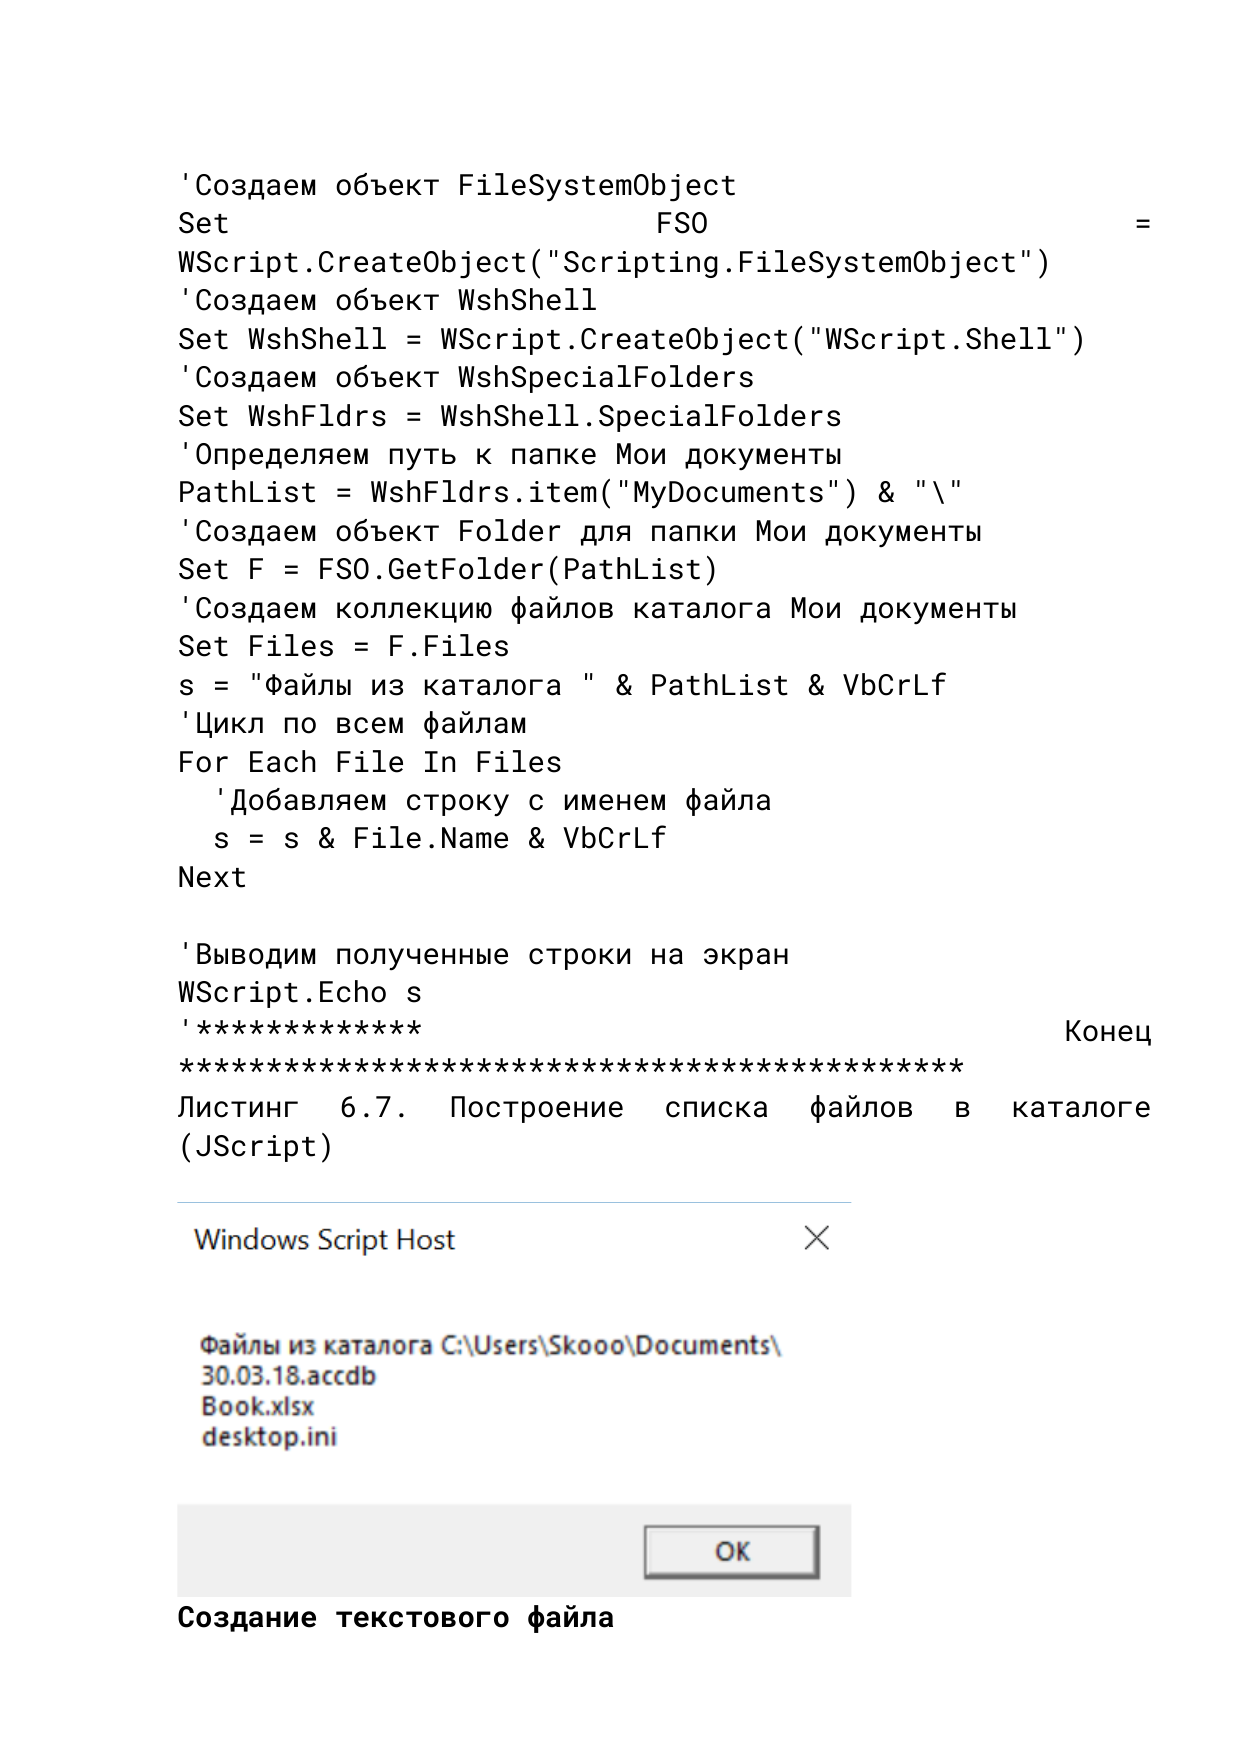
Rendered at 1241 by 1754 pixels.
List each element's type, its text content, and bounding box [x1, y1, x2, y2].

text 'Создаем объект WshSpecialFolders [177, 357, 1152, 396]
text 'Выводим полученные строки на экран [177, 934, 1152, 972]
text 'Добавляем строку с именем файла [177, 780, 1152, 818]
text PathList = WshFldrs.item("MyDocuments") & "\" [177, 472, 1152, 511]
text Set WshShell = WScript.CreateObject("WScript.Shell") [177, 319, 1152, 357]
text Листинг 6.7. Построение списка файлов в каталоге (JScript) [177, 1087, 1152, 1164]
text s = "Файлы из каталога " & PathList & VbCrLf [177, 664, 1152, 703]
text Создание текстового файла [177, 1596, 1152, 1635]
text Set FSO = WScript.CreateObject("Scripting.FileSystemObject") [177, 203, 1152, 280]
text For Each File In Files [177, 741, 1152, 780]
text 'Создаем объект WshShell [177, 280, 1152, 319]
text Next [177, 857, 1152, 895]
text 'Создаем объект FileSystemObject [177, 165, 1152, 203]
text Set WshFldrs = WshShell.SpecialFolders [177, 396, 1152, 434]
text 'Создаем коллекцию файлов каталога Мои документы [177, 588, 1152, 626]
text WScript.Echo s [177, 972, 1152, 1011]
text Set Files = F.Files [177, 626, 1152, 664]
text s = s & File.Name & VbCrLf [177, 818, 1152, 857]
text 'Определяем путь к папке Мои документы [177, 434, 1152, 472]
text 'Создаем объект Folder для папки Мои документы [177, 511, 1152, 549]
text Set F = FSO.GetFolder(PathList) [177, 549, 1152, 588]
picture [177, 1202, 852, 1597]
text 'Цикл по всем файлам [177, 703, 1152, 741]
text '************* Конец ********************************************* [177, 1011, 1152, 1087]
